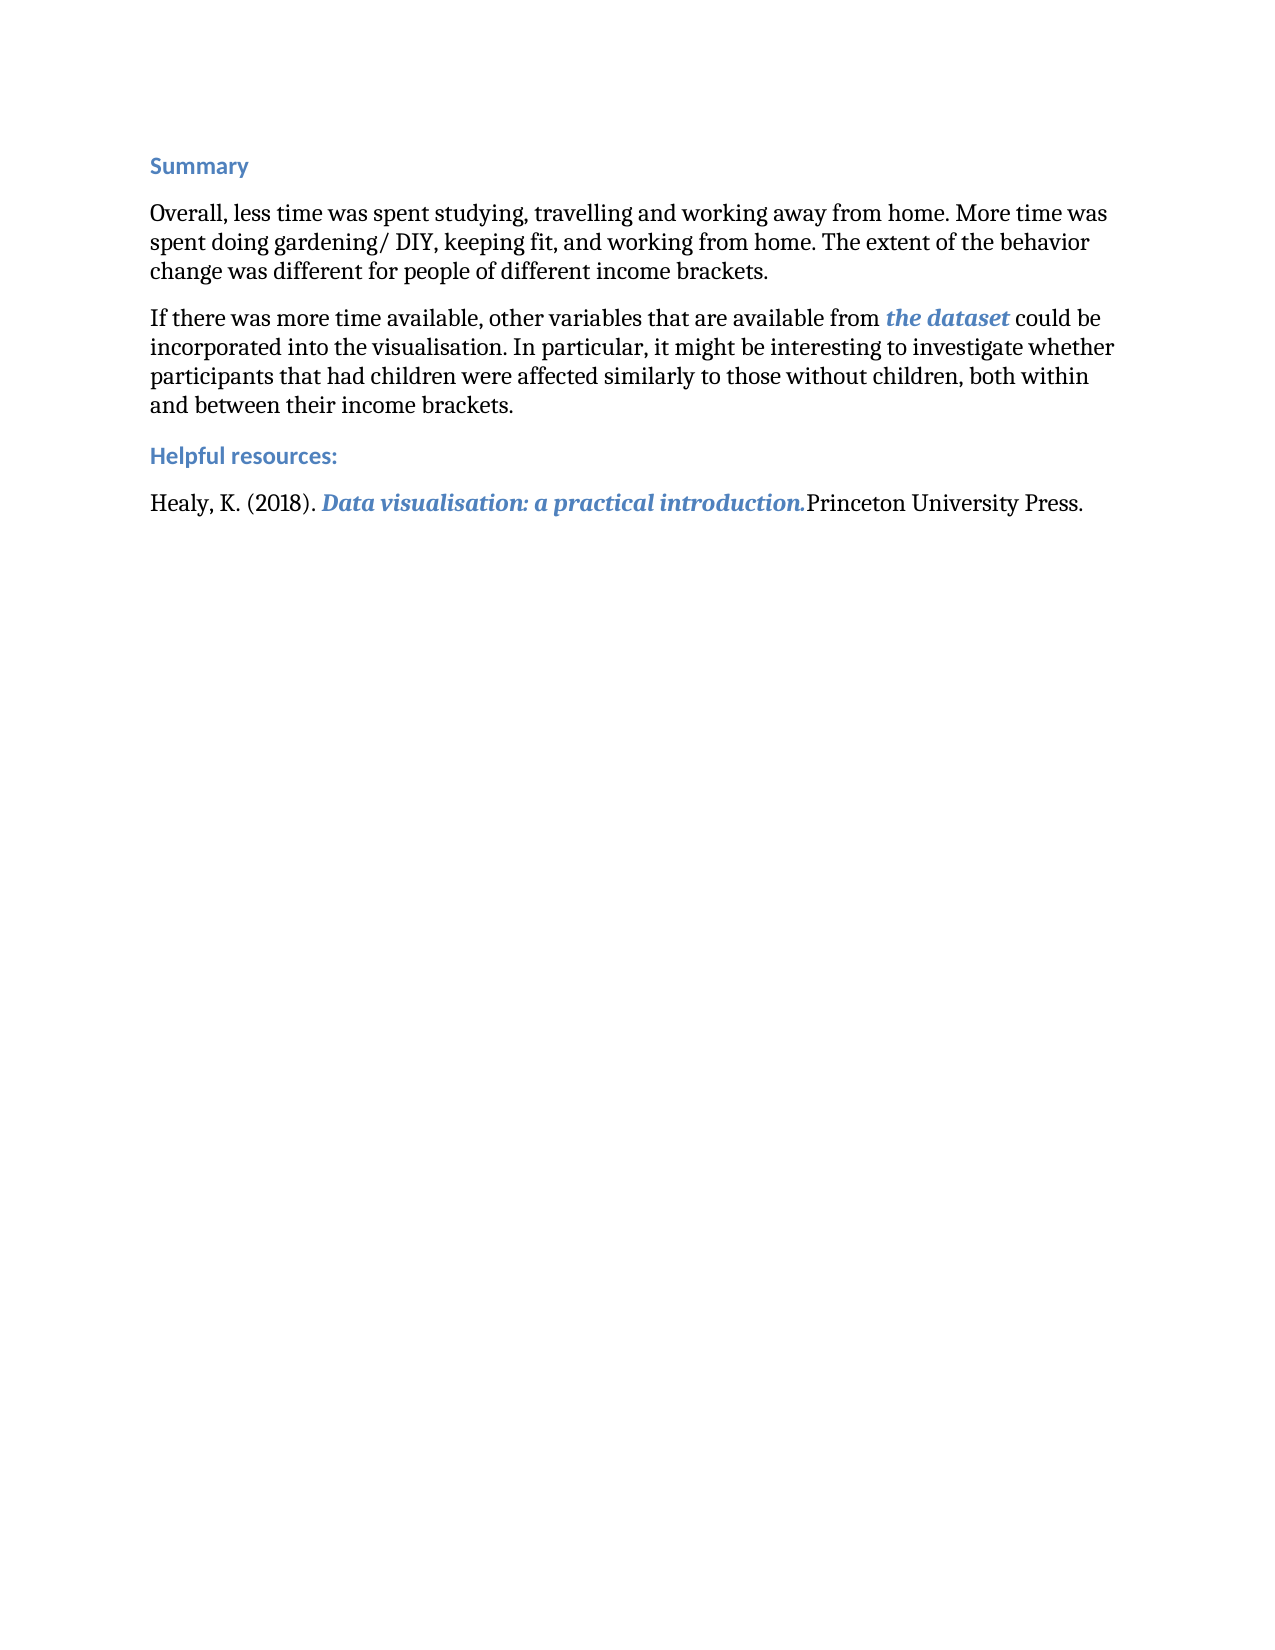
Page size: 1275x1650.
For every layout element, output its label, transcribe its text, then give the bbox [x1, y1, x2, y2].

subtitle Helpful resources: [150, 440, 1125, 471]
text Healy, K. (2018). Data visualisation: a practical introduction.Princeton University Press. [150, 489, 1125, 518]
text Overall, less time was spent studying, travelling and working away from home. More time was spent doing gardening/ DIY, keeping fit, and working from home. The extent of the behavior change was different for people of different income brackets. [150, 199, 1125, 286]
subtitle Summary [150, 150, 1125, 181]
text If there was more time available, other variables that are available from the dataset could be incorporated into the visualisation. In particular, it might be interesting to investigate whether participants that had children were affected similarly to those without children, both within and between their income brackets. [150, 304, 1125, 419]
